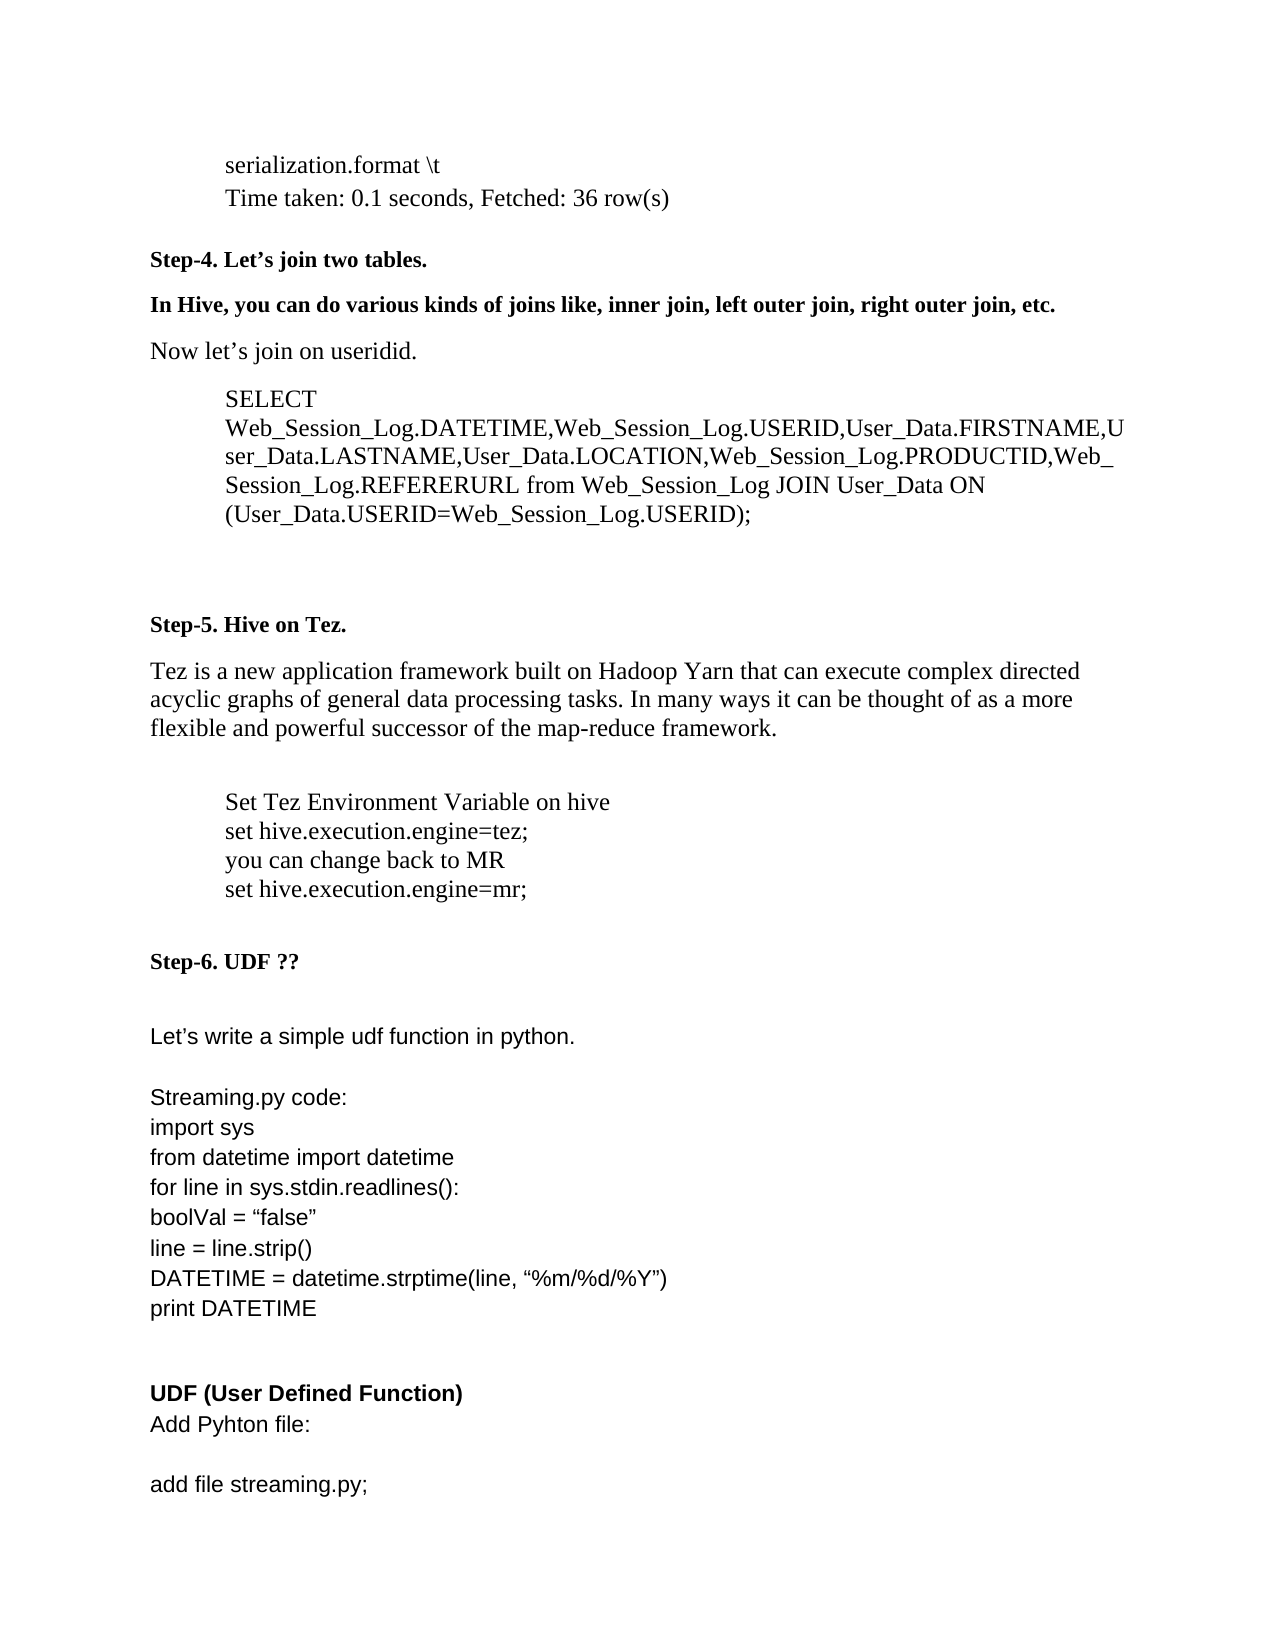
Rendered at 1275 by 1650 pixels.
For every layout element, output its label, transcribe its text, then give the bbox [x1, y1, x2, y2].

text Streaming.py code: [150, 1083, 1125, 1110]
text DATETIME = datetime.strptime(line, “%m/%d/%Y”) [150, 1265, 1125, 1291]
text line = line.strip() [150, 1234, 1125, 1261]
subtitle Now let’s join on useridid. [150, 336, 1125, 365]
subtitle Set Tez Environment Variable on hive [225, 787, 1125, 816]
text boolVal = “false” [150, 1204, 1125, 1231]
text Time taken: 0.1 seconds, Fetched: 36 row(s) [225, 183, 1125, 212]
subtitle you can change back to MR [225, 845, 1125, 874]
text for line in sys.stdin.readlines(): [150, 1174, 1125, 1201]
text Let’s write a simple udf function in python. [150, 1023, 1125, 1049]
subtitle Step-6. UDF ?? [150, 948, 1125, 974]
subtitle In Hive, you can do various kinds of joins like, inner join, left outer join, right outer join, etc. [150, 291, 1125, 318]
text Add Pyhton file: [150, 1411, 1125, 1437]
subtitle set hive.execution.engine=mr; [225, 874, 1125, 902]
subtitle Step-5. Hive on Tez. [150, 611, 1125, 637]
text print DATETIME [150, 1295, 1125, 1321]
subtitle UDF (User Defined Function) [150, 1380, 1125, 1407]
subtitle SELECT Web_Session_Log.DATETIME,Web_Session_Log.USERID,User_Data.FIRSTNAME,User_Data.LASTNAME,User_Data.LOCATION,Web_Session_Log.PRODUCTID,Web_Session_Log.REFERERURL from Web_Session_Log JOIN User_Data ON (User_Data.USERID=Web_Session_Log.USERID); [225, 384, 1125, 528]
subtitle Step-4. Let’s join two tables. [150, 246, 1125, 273]
text from datetime import datetime [150, 1144, 1125, 1170]
subtitle Tez is a new application framework built on Hadoop Yarn that can execute complex directed acyclic graphs of general data processing tasks. In many ways it can be thought of as a more flexible and powerful successor of the map-reduce framework. [150, 656, 1125, 742]
text import sys [150, 1114, 1125, 1140]
text add file streaming.py; [150, 1471, 1125, 1498]
text serialization.format \t [225, 150, 1125, 179]
subtitle set hive.execution.engine=tez; [225, 816, 1125, 845]
